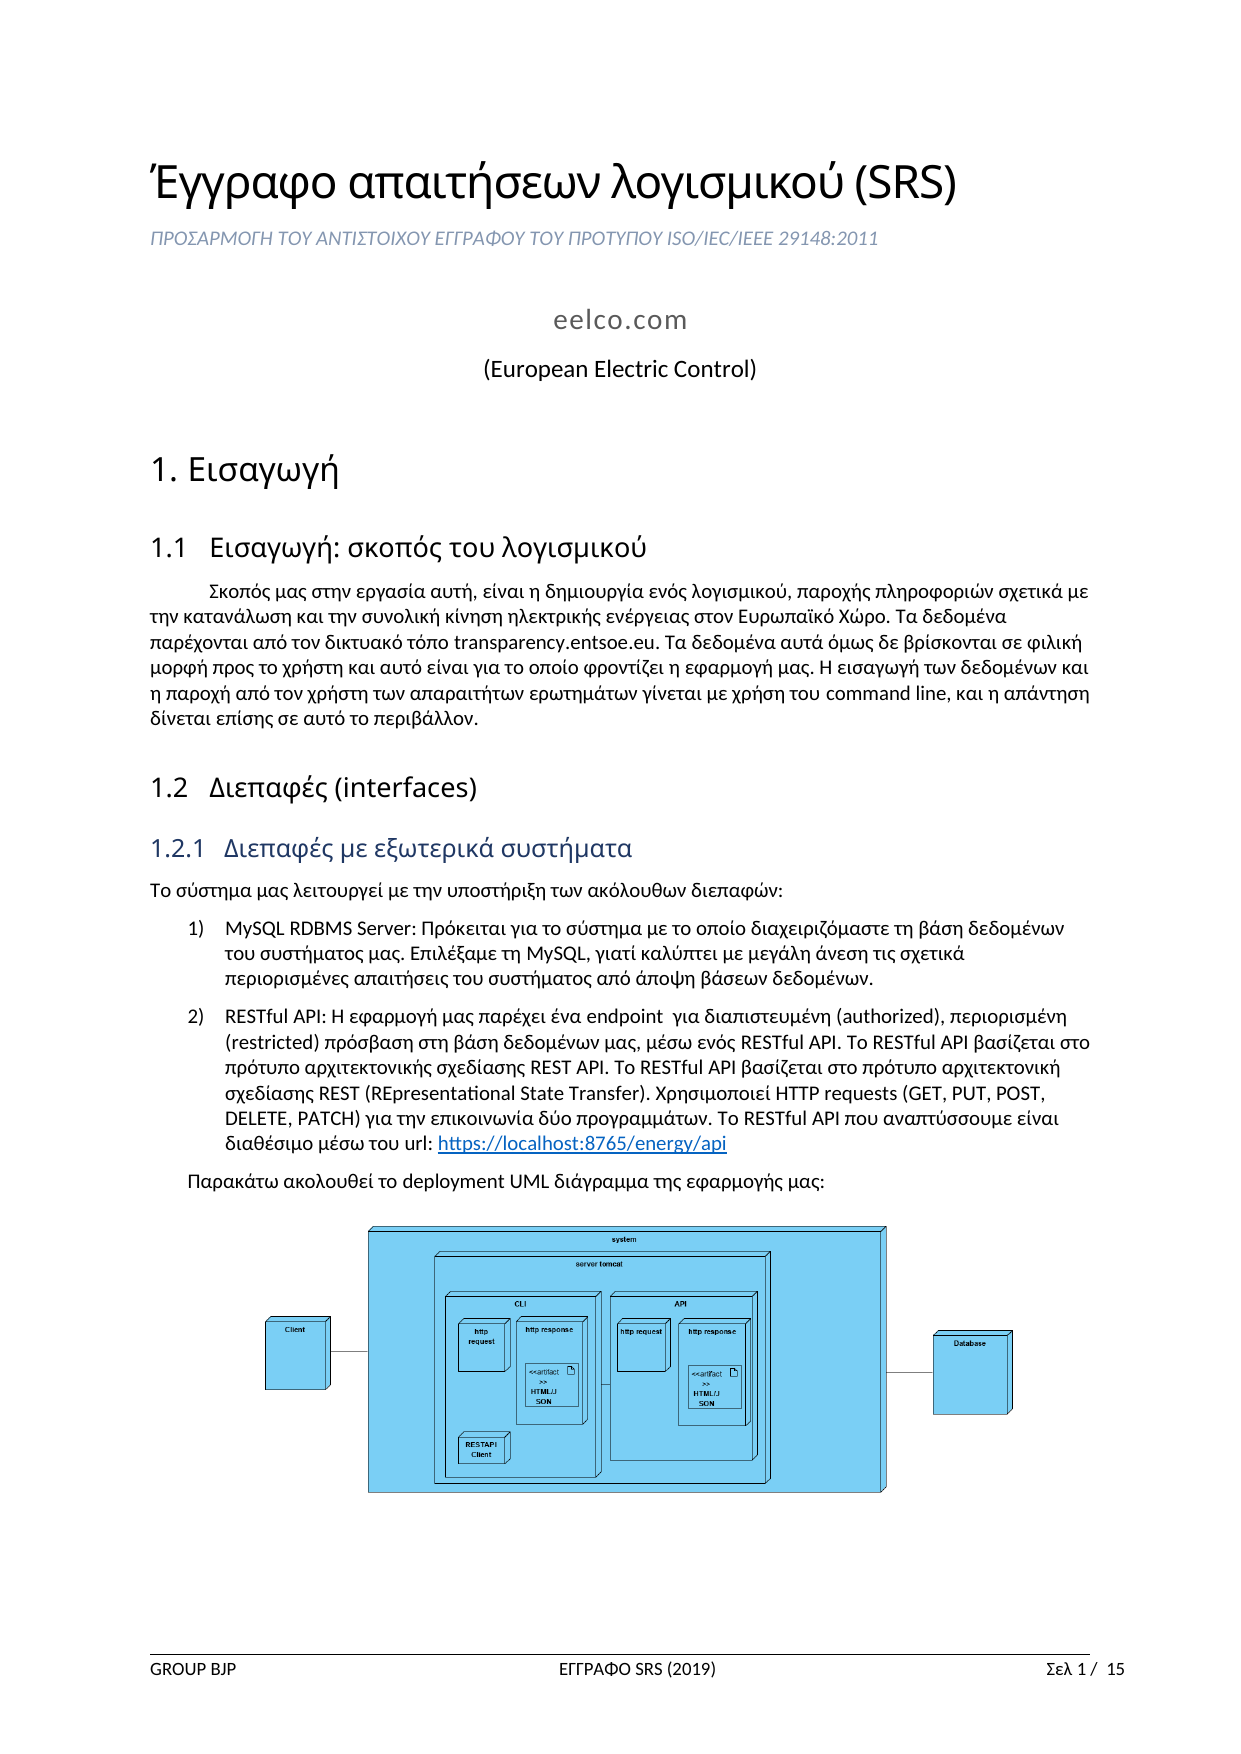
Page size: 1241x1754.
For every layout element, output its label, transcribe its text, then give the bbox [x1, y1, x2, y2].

subtitle 1.2 Διεπαφές (interfaces) [150, 768, 1090, 805]
text Παρακάτω ακολουθεί το deployment UML διάγραμμα της εφαρμογής μας: [187, 1168, 1090, 1194]
subtitle 1.1 Εισαγωγή: σκοπός του λογισμικού [150, 529, 1090, 566]
list RESTful API: Η εφαρμογή μας παρέχει ένα endpoint για διαπιστευμένη (authorized), περιορισμένη (restricted) πρόσβαση στη βάση δεδομένων μας, μέσω ενός RESTful API. Το RESTful API βασίζεται στο πρότυπο αρχιτεκτονικής σχεδίασης REST API. Το RESTful API βασίζεται στο πρότυπο αρχιτεκτονική σχεδίασης REST (REpresentational State Transfer). Χρησιμοποιεί HTTP requests (GET, PUT, POST, DELETE, PATCH) για την επικοινωνία δύο προγραμμάτων. Το RESTful API που αναπτύσσουμε είναι διαθέσιμο μέσω του url: https://localhost:8765/energy/api [187, 1003, 1090, 1156]
text (European Electric Control) [150, 353, 1090, 383]
picture [263, 1206, 1015, 1498]
title Έγγραφο απαιτήσεων λογισμικού (SRS) [150, 150, 1090, 212]
subtitle eelco.com [150, 301, 1090, 336]
text Το σύστημα μας λειτουργεί με την υποστήριξη των ακόλουθων διεπαφών: [150, 877, 1090, 902]
subtitle Εισαγωγή [150, 446, 1090, 491]
subtitle 1.2.1 Διεπαφές με εξωτερικά συστήματα [150, 830, 1090, 864]
list MySQL RDBMS Server: Πρόκειται για το σύστημα με το οποίο διαχειριζόμαστε τη βάση δεδομένων του συστήματος μας. Επιλέξαμε τη MySQL, γιατί καλύπτει με μεγάλη άνεση τις σχετικά περιορισμένες απαιτήσεις του συστήματος από άποψη βάσεων δεδομένων. [187, 915, 1090, 991]
text Σκοπός μας στην εργασία αυτή, είναι η δημιουργία ενός λογισμικού, παροχής πληροφοριών σχετικά με την κατανάλωση και την συνολική κίνηση ηλεκτρικής ενέργειας στον Ευρωπαϊκό Χώρο. Τα δεδομένα παρέχονται από τον δικτυακό τόπο transparency.entsoe.eu. Τα δεδομένα αυτά όμως δε βρίσκονται σε φιλική μορφή προς το χρήστη και αυτό είναι για το οποίο φροντίζει η εφαρμογή μας. Η εισαγωγή των δεδομένων και η παροχή από τον χρήστη των απαραιτήτων ερωτημάτων γίνεται με χρήση του command line, και η απάντηση δίνεται επίσης σε αυτό το περιβάλλον. [150, 578, 1090, 731]
text ΠΡΟΣΑΡΜΟΓΗ ΤΟΥ ΑΝΤΙΣΤΟΙΧΟΥ ΕΓΓΡΑΦΟΥ ΤΟΥ ΠΡΟΤΥΠΟΥ ISO/IEC/IEEE 29148:2011 [150, 225, 1090, 250]
